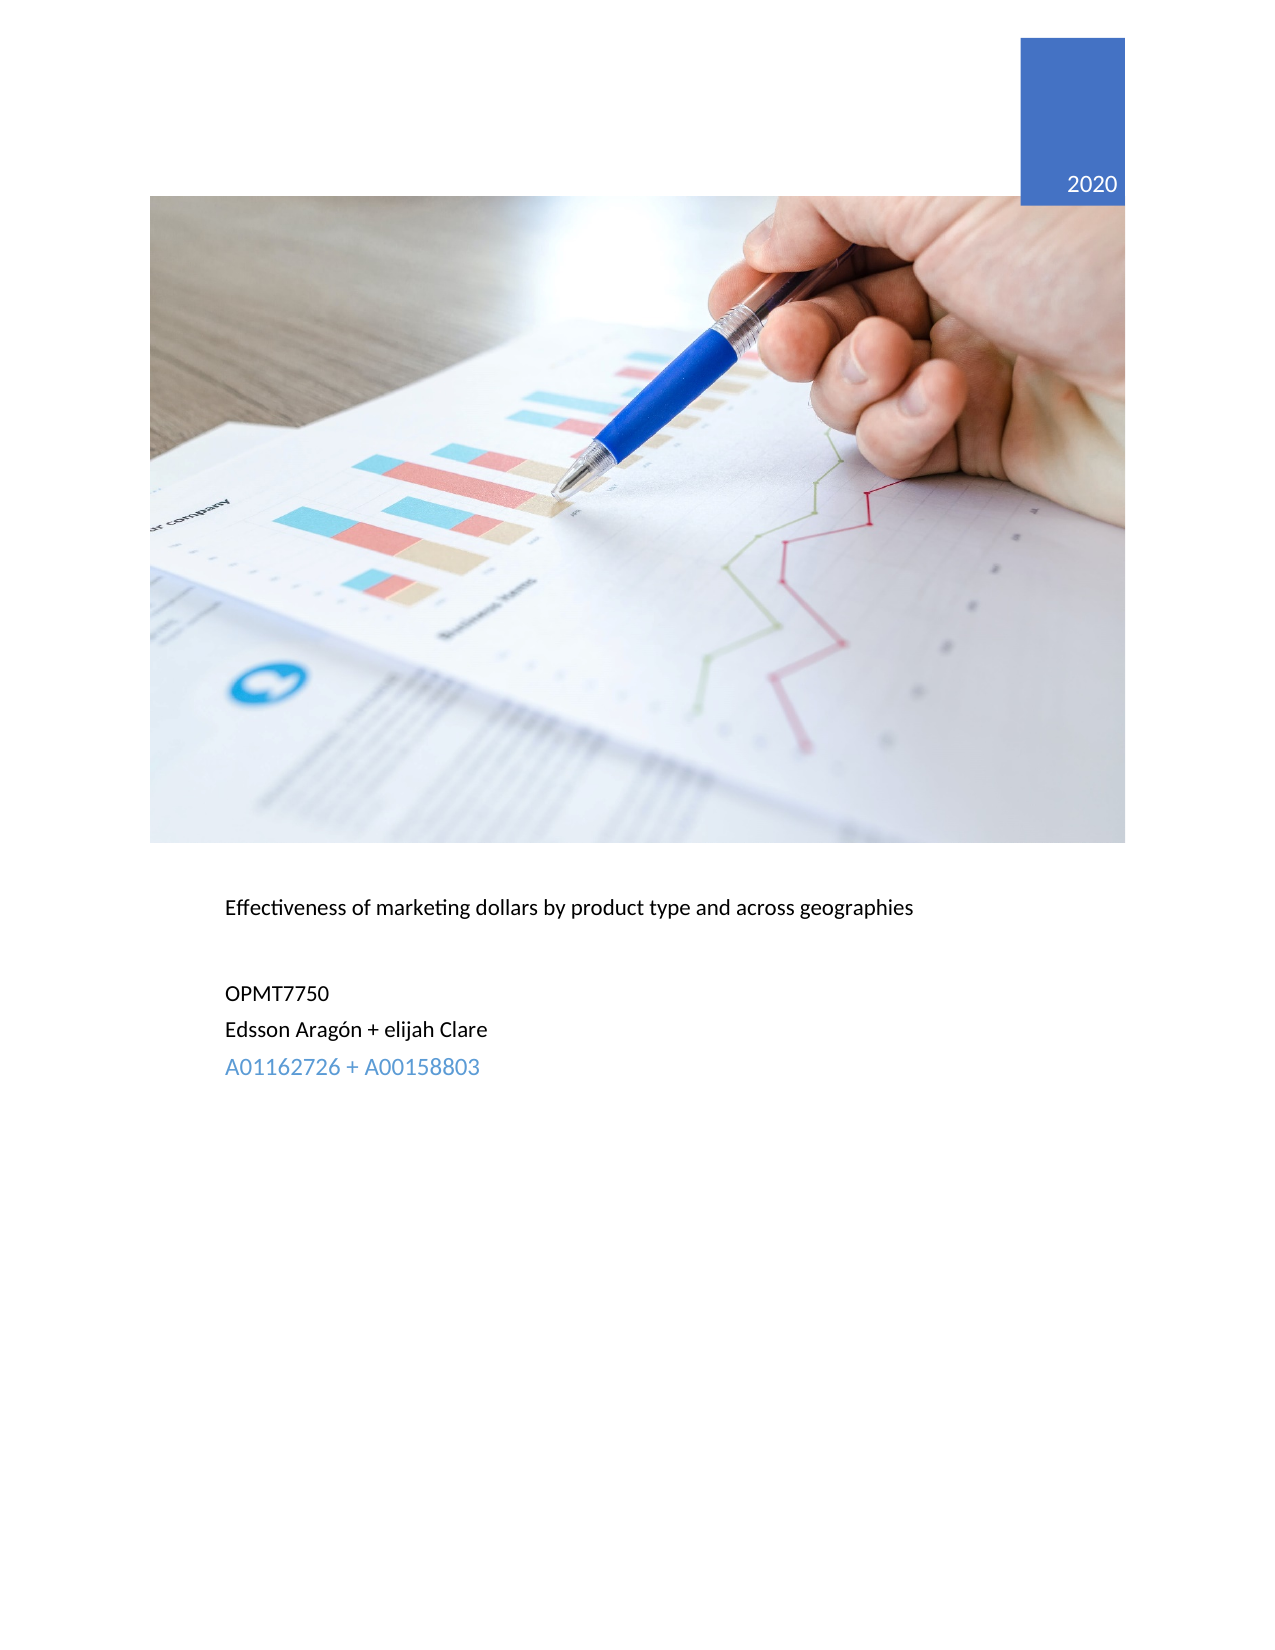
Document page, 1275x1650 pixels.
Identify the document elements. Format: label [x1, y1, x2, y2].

picture [150, 196, 1125, 843]
